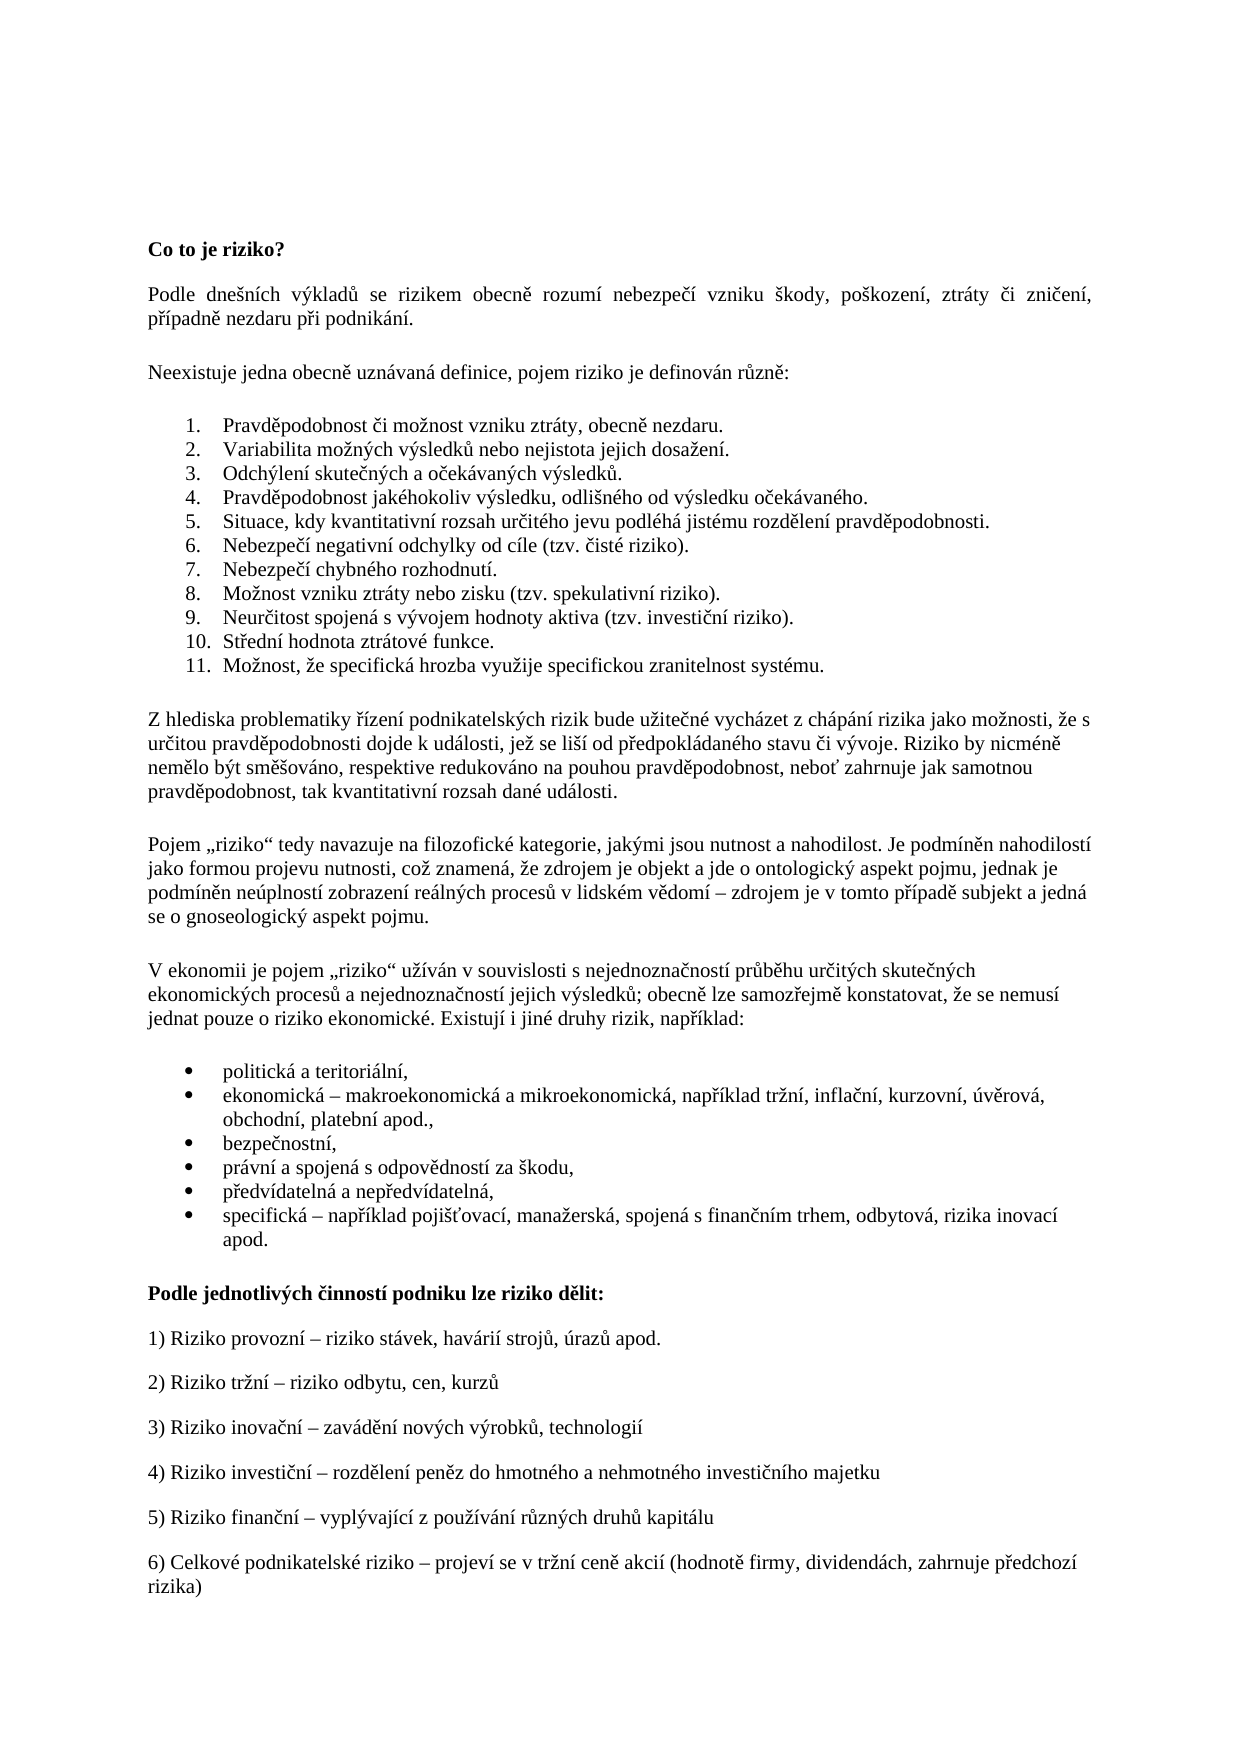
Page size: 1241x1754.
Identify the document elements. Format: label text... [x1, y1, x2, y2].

list Pravděpodobnost jakéhokoliv výsledku, odlišného od výsledku očekávaného. [185, 485, 1093, 509]
text Neexistuje jedna obecně uznávaná definice, pojem riziko je definován různě: [148, 359, 1093, 384]
text Z hlediska problematiky řízení podnikatelských rizik bude užitečné vycházet z chápání rizika jako možnosti, že s určitou pravděpodobnosti dojde k události, jež se liší od předpokládaného stavu či vývoje. Riziko by nicméně nemělo být směšováno, respektive redukováno na pouhou pravděpodobnost, neboť zahrnuje jak samotnou pravděpodobnost, tak kvantitativní rozsah dané události. [148, 707, 1093, 803]
list předvídatelná a nepředvídatelná, [185, 1179, 1093, 1203]
text 5) Riziko finanční – vyplývající z používání různých druhů kapitálu [148, 1505, 1093, 1529]
text Podle jednotlivých činností podniku lze riziko dělit: [148, 1281, 1093, 1304]
list politická a teritoriální, [185, 1059, 1093, 1083]
list Pravděpodobnost či možnost vzniku ztráty, obecně nezdaru. [185, 413, 1093, 437]
list Nebezpečí negativní odchylky od cíle (tzv. čisté riziko). [185, 533, 1093, 557]
text 6) Celkové podnikatelské riziko – projeví se v tržní ceně akcií (hodnotě firmy, dividendách, zahrnuje předchozí rizika) [148, 1550, 1093, 1598]
list Situace, kdy kvantitativní rozsah určitého jevu podléhá jistému rozdělení pravděpodobnosti. [185, 509, 1093, 533]
text 4) Riziko investiční – rozdělení peněz do hmotného a nehmotného investičního majetku [148, 1460, 1093, 1484]
list specifická – například pojišťovací, manažerská, spojená s finančním trhem, odbytová, rizika inovací apod. [185, 1203, 1093, 1251]
list Neurčitost spojená s vývojem hodnoty aktiva (tzv. investiční riziko). [185, 605, 1093, 629]
list bezpečnostní, [185, 1131, 1093, 1155]
list právní a spojená s odpovědností za škodu, [185, 1155, 1093, 1179]
text V ekonomii je pojem „riziko“ užíván v souvislosti s nejednoznačností průběhu určitých skutečných ekonomických procesů a nejednoznačností jejich výsledků; obecně lze samozřejmě konstatovat, že se nemusí jednat pouze o riziko ekonomické. Existují i jiné druhy rizik, například: [148, 957, 1093, 1030]
text Podle dnešních výkladů se rizikem obecně rozumí nebezpečí vzniku škody, poškození, ztráty či zničení, případně nezdaru při podnikání. [148, 282, 1093, 330]
text 3) Riziko inovační – zavádění nových výrobků, technologií [148, 1415, 1093, 1439]
text Co to je riziko? [148, 237, 1093, 261]
text 1) Riziko provozní – riziko stávek, havárií strojů, úrazů apod. [148, 1325, 1093, 1349]
list Možnost, že specifická hrozba využije specifickou zranitelnost systému. [185, 653, 1093, 677]
list Nebezpečí chybného rozhodnutí. [185, 557, 1093, 581]
list Střední hodnota ztrátové funkce. [185, 629, 1093, 653]
text 2) Riziko tržní – riziko odbytu, cen, kurzů [148, 1370, 1093, 1394]
text Pojem „riziko“ tedy navazuje na filozofické kategorie, jakými jsou nutnost a nahodilost. Je podmíněn nahodilostí jako formou projevu nutnosti, což znamená, že zdrojem je objekt a jde o ontologický aspekt pojmu, jednak je podmíněn neúplností zobrazení reálných procesů v lidském vědomí – zdrojem je v tomto případě subjekt a jedná se o gnoseologický aspekt pojmu. [148, 832, 1093, 928]
list Možnost vzniku ztráty nebo zisku (tzv. spekulativní riziko). [185, 581, 1093, 605]
list Odchýlení skutečných a očekávaných výsledků. [185, 461, 1093, 485]
list Variabilita možných výsledků nebo nejistota jejich dosažení. [185, 437, 1093, 461]
list ekonomická – makroekonomická a mikroekonomická, například tržní, inflační, kurzovní, úvěrová, obchodní, platební apod., [185, 1083, 1093, 1131]
